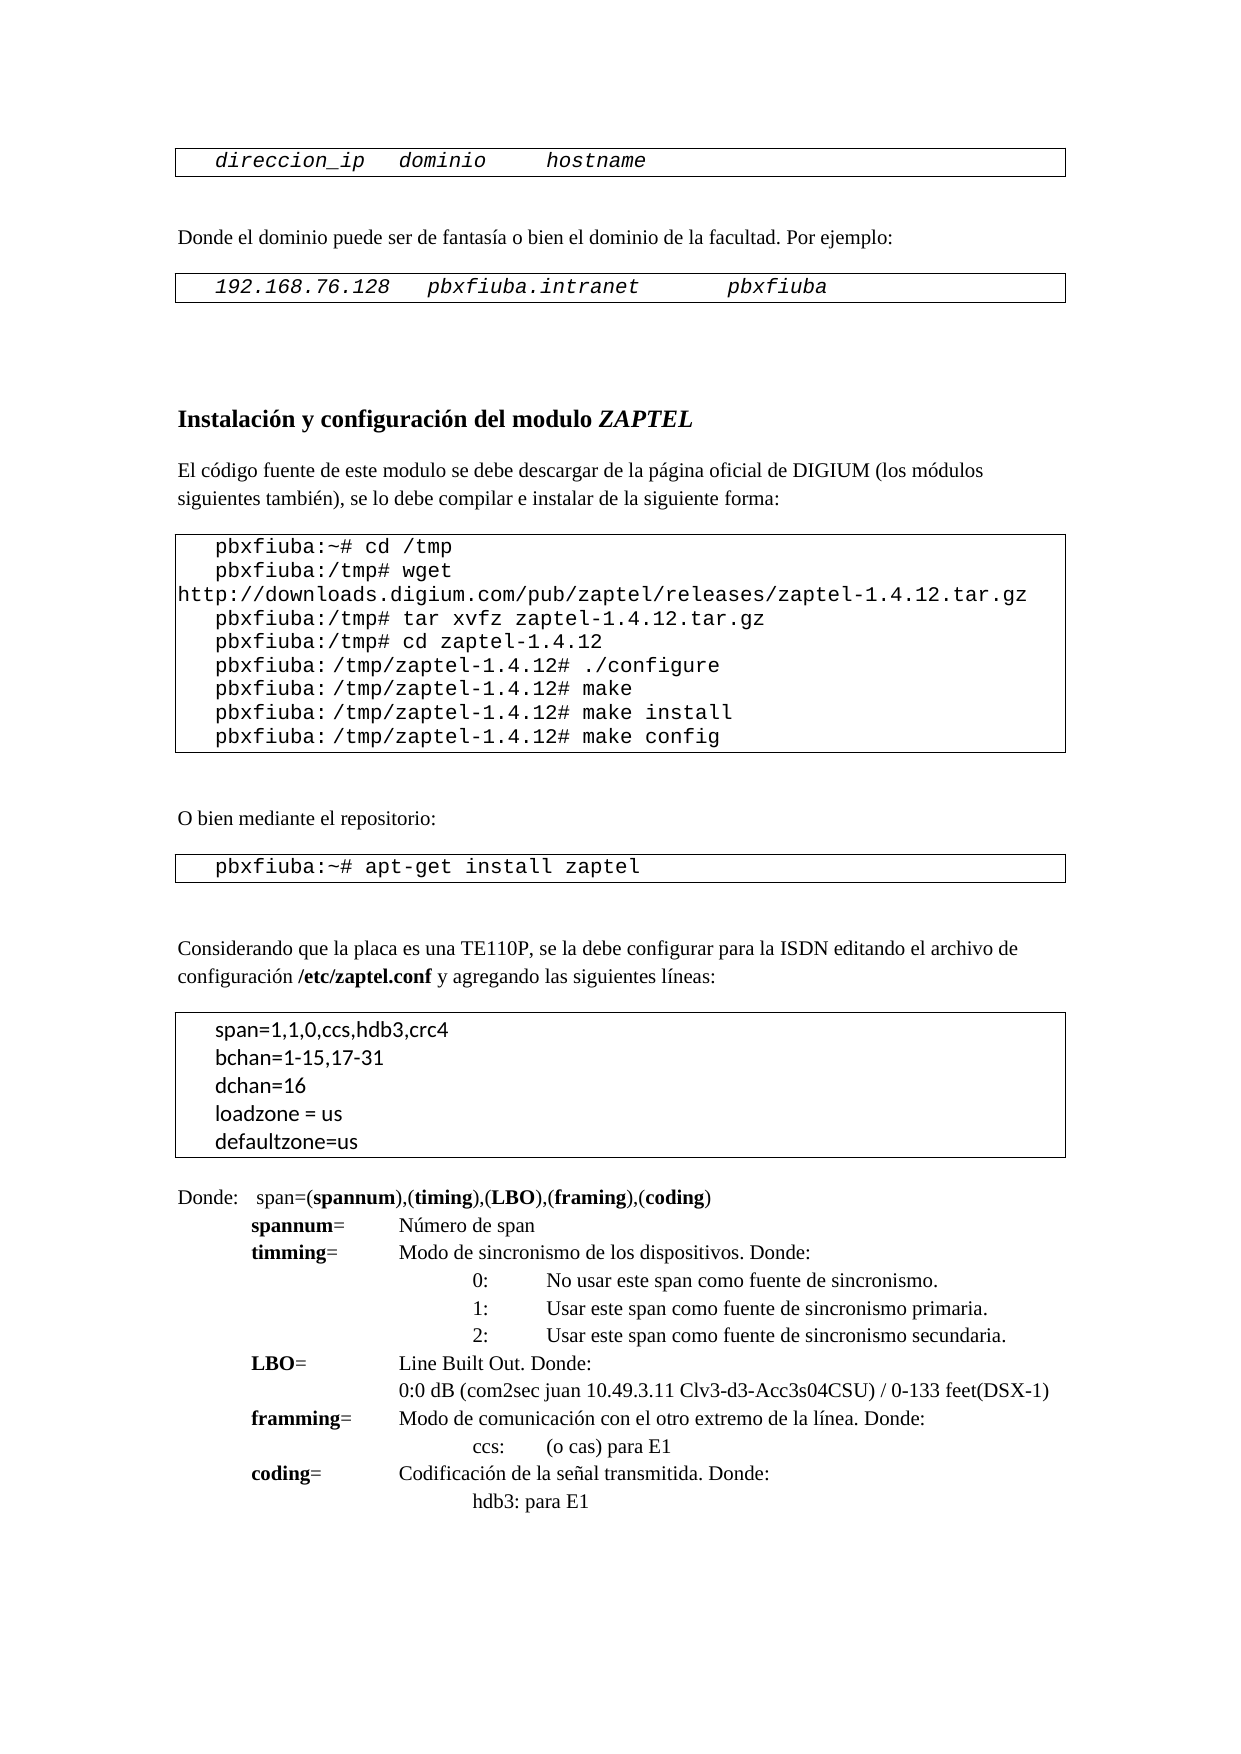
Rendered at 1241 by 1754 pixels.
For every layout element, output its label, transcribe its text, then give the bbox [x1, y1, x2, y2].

text pbxfiuba:/tmp# cd zaptel-1.4.12 [177, 631, 1063, 655]
text dchan=16 [177, 1071, 1063, 1099]
text pbxfiuba: /tmp/zaptel-1.4.12# make [177, 678, 1063, 702]
text coding= Codificación de la señal transmitida. Donde: [177, 1461, 1063, 1485]
text span=1,1,0,ccs,hdb3,crc4 [176, 1013, 1065, 1043]
text framming= Modo de comunicación con el otro extremo de la línea. Donde: [177, 1406, 1063, 1430]
text 0: No usar este span como fuente de sincronismo. [177, 1268, 1063, 1292]
text pbxfiuba:~# apt-get install zaptel [176, 855, 1065, 882]
text Donde: span=(spannum),(timing),(LBO),(framing),(coding) [177, 1185, 1063, 1209]
text pbxfiuba:/tmp# tar xvfz zaptel-1.4.12.tar.gz [177, 607, 1063, 631]
text bchan=1-15,17-31 [177, 1043, 1063, 1071]
text LBO= Line Built Out. Donde: [177, 1351, 1063, 1375]
text ccs: (o cas) para E1 [177, 1433, 1063, 1458]
text spannum= Número de span [177, 1213, 1063, 1237]
text direccion_ip dominio hostname [176, 149, 1065, 176]
text defaultzone=us [176, 1124, 1065, 1157]
text loadzone = us [177, 1099, 1063, 1124]
text timming= Modo de sincronismo de los dispositivos. Donde: [177, 1240, 1063, 1264]
text hdb3: para E1 [177, 1489, 1063, 1513]
text pbxfiuba: /tmp/zaptel-1.4.12# make config [176, 723, 1065, 752]
text pbxfiuba:~# cd /tmp [176, 535, 1065, 560]
text 192.168.76.128 pbxfiuba.intranet pbxfiuba [176, 274, 1065, 302]
text 1: Usar este span como fuente de sincronismo primaria. [177, 1296, 1063, 1319]
text pbxfiuba: /tmp/zaptel-1.4.12# make install [177, 702, 1063, 723]
text 2: Usar este span como fuente de sincronismo secundaria. [177, 1323, 1063, 1347]
text Considerando que la placa es una TE110P, se la debe configurar para la ISDN editando el archivo de configuración /etc/zaptel.conf y agregando las siguientes líneas: [177, 936, 1063, 988]
text 0:0 dB (com2sec juan 10.49.3.11 Clv3-d3-Acc3s04CSU) / 0-133 feet(DSX-1) [177, 1378, 1063, 1402]
text El código fuente de este modulo se debe descargar de la página oficial de DIGIUM (los módulos siguientes también), se lo debe compilar e instalar de la siguiente forma: [177, 458, 1063, 509]
text Instalación y configuración del modulo ZAPTEL [177, 404, 1063, 433]
text Donde el dominio puede ser de fantasía o bien el dominio de la facultad. Por ejemplo: [177, 225, 1063, 249]
text pbxfiuba: /tmp/zaptel-1.4.12# ./configure [177, 655, 1063, 678]
text O bien mediante el repositorio: [177, 805, 1063, 829]
text pbxfiuba:/tmp# wget http://downloads.digium.com/pub/zaptel/releases/zaptel-1.4.12.tar.gz [177, 560, 1063, 607]
